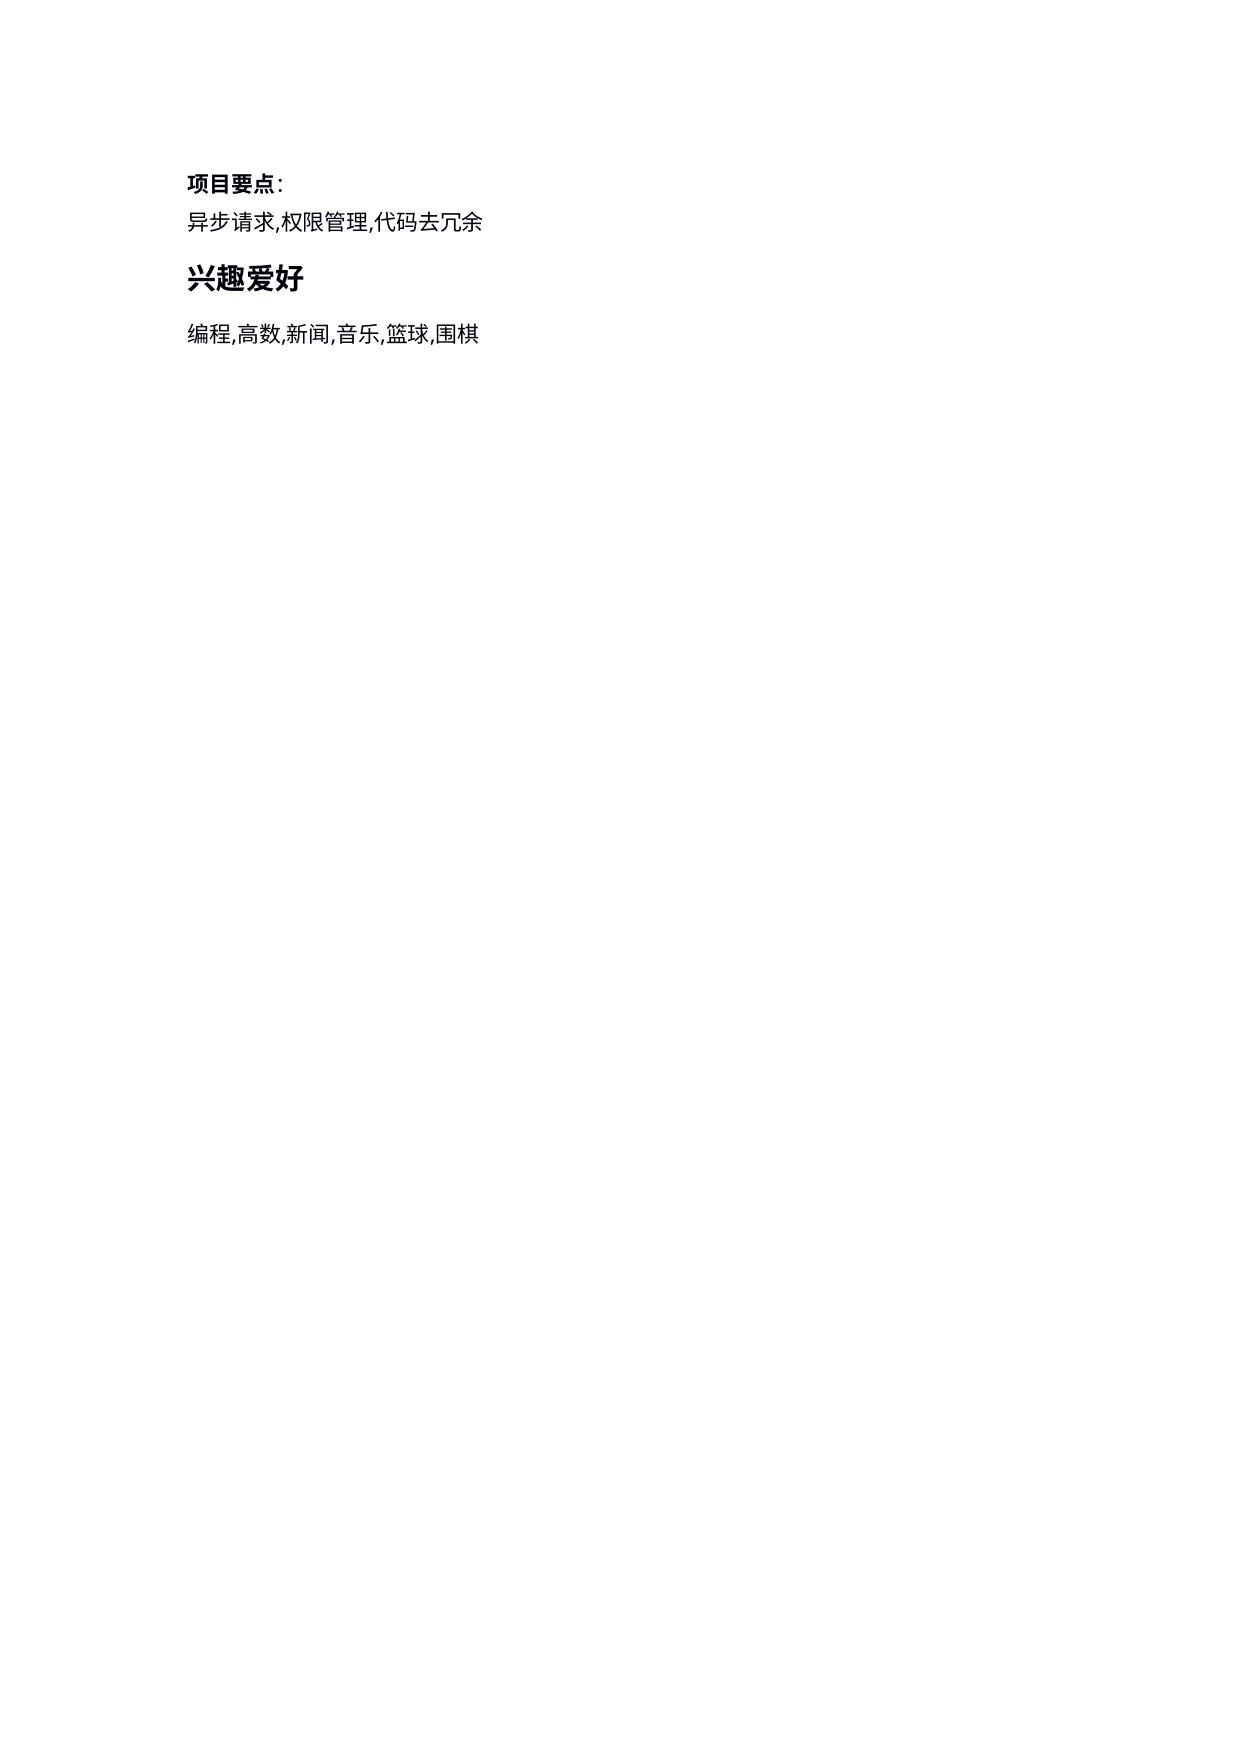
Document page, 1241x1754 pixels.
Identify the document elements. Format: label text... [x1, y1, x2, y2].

text 项目要点： [187, 164, 1053, 202]
text 异步请求,权限管理,代码去冗余 [187, 202, 1053, 239]
text 编程,高数,新闻,音乐,篮球,围棋 [187, 314, 1053, 352]
text 兴趣爱好 [187, 239, 1053, 314]
